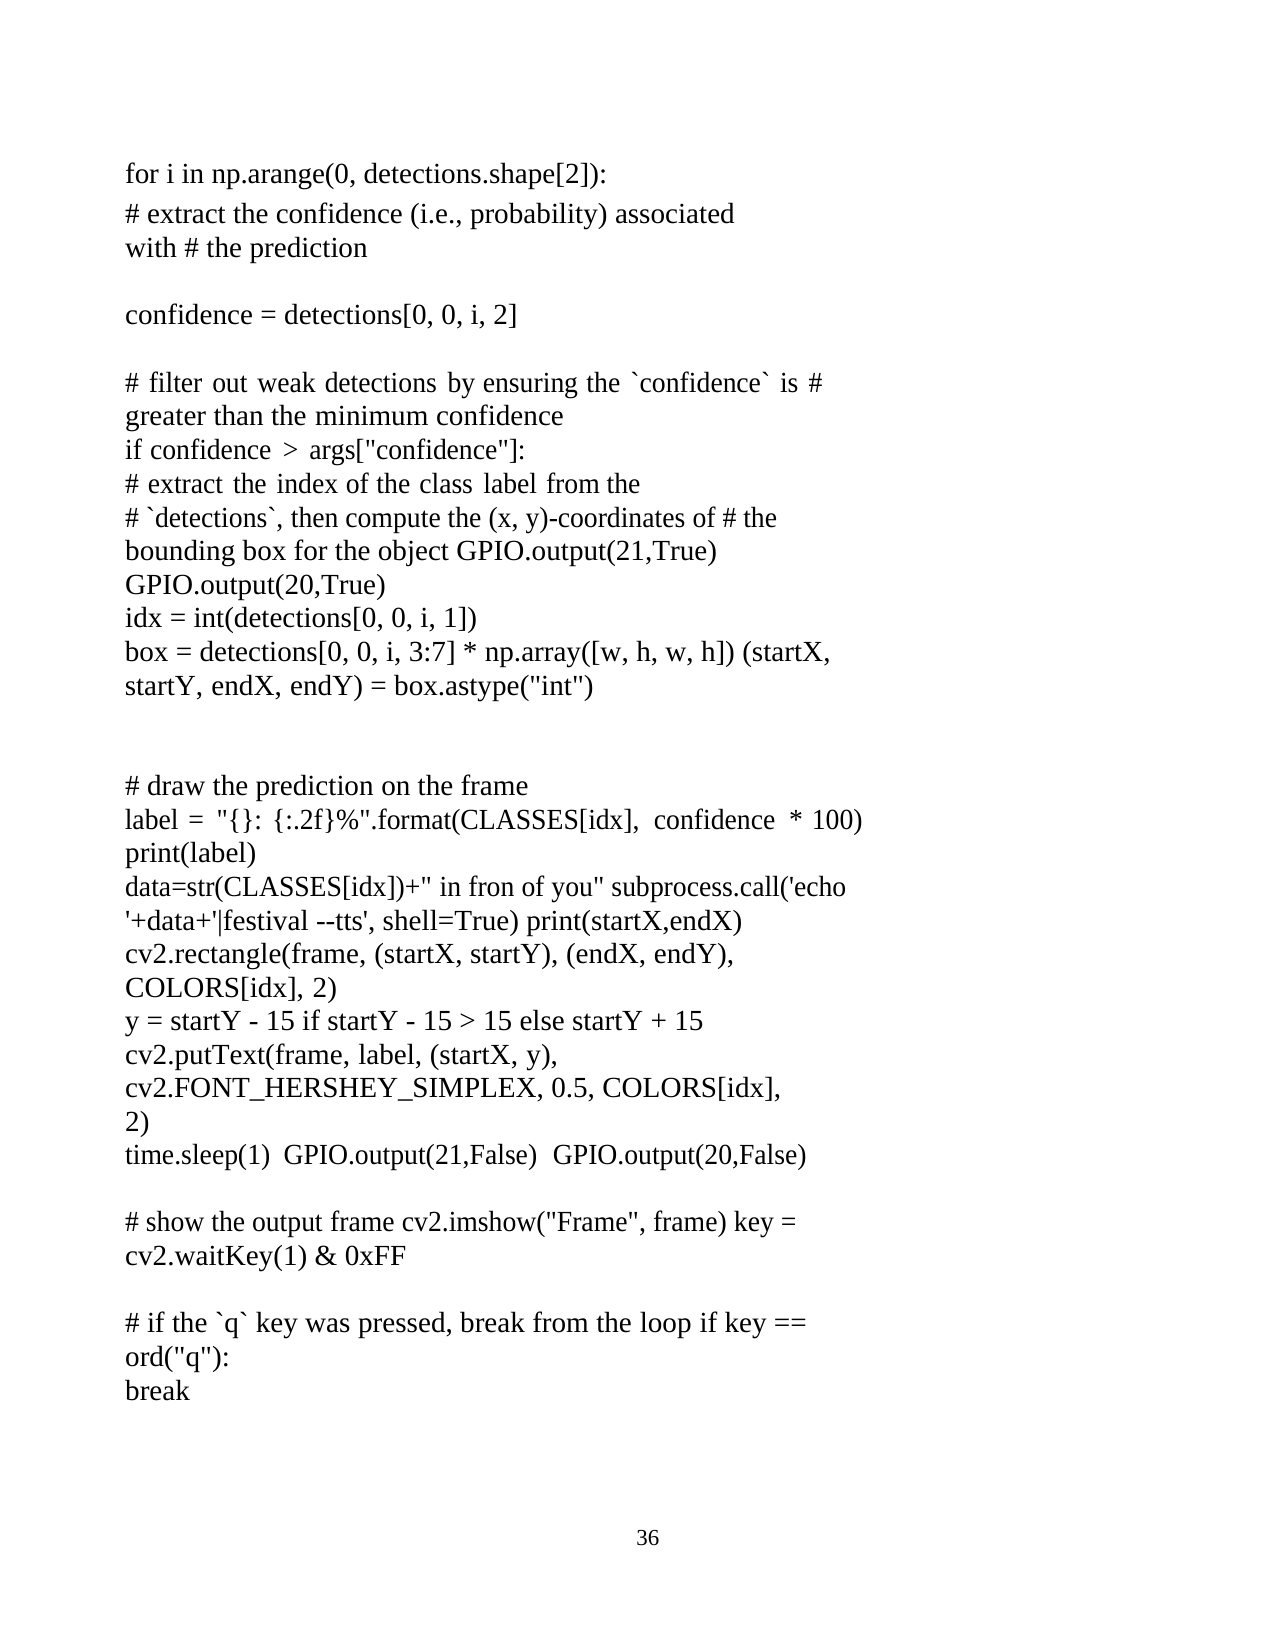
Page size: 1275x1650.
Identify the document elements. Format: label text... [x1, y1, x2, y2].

text # show the output frame cv2.imshow("Frame", frame) key = cv2.waitKey(1) & 0xFF [125, 1204, 845, 1271]
text data=str(CLASSES[idx])+" in fron of you" subprocess.call('echo '+data+'|festival --tts', shell=True) print(startX,endX) cv2.rectangle(frame, (startX, startY), (endX, endY), COLORS[idx], 2) [125, 869, 866, 1003]
text # filter out weak detections by ensuring the `confidence` is # greater than the minimum confidence [125, 365, 845, 432]
text label = "{}: {:.2f}%".format(CLASSES[idx], confidence * 100) print(label) [124, 802, 991, 869]
text y = startY - 15 if startY - 15 > 15 else startY + 15 cv2.putText(frame, label, (startX, y), cv2.FONT_HERSHEY_SIMPLEX, 0.5, COLORS[idx], 2) [124, 1003, 810, 1138]
text # if the `q` key was pressed, break from the loop if key == ord("q"): [125, 1306, 845, 1373]
text # extract the confidence (i.e., probability) associated with # the prediction [125, 196, 788, 263]
text # draw the prediction on the frame [125, 768, 1239, 802]
text box = detections[0, 0, i, 3:7] * np.array([w, h, w, h]) (startX, startY, endX, endY) = box.astype("int") [124, 634, 845, 702]
text # `detections`, then compute the (x, y)-coordinates of # the bounding box for the object GPIO.output(21,True) GPIO.output(20,True) [125, 500, 845, 601]
text # extract the index of the class label from the [125, 466, 1239, 500]
text time.sleep(1) GPIO.output(21,False) GPIO.output(20,False) [125, 1138, 1239, 1171]
text if confidence > args["confidence"]: [125, 433, 1239, 466]
text break [125, 1373, 1239, 1407]
text idx = int(detections[0, 0, i, 1]) [125, 601, 1239, 634]
text for i in np.arange(0, detections.shape[2]): [125, 156, 1239, 189]
text confidence = detections[0, 0, i, 2] [125, 297, 1239, 331]
